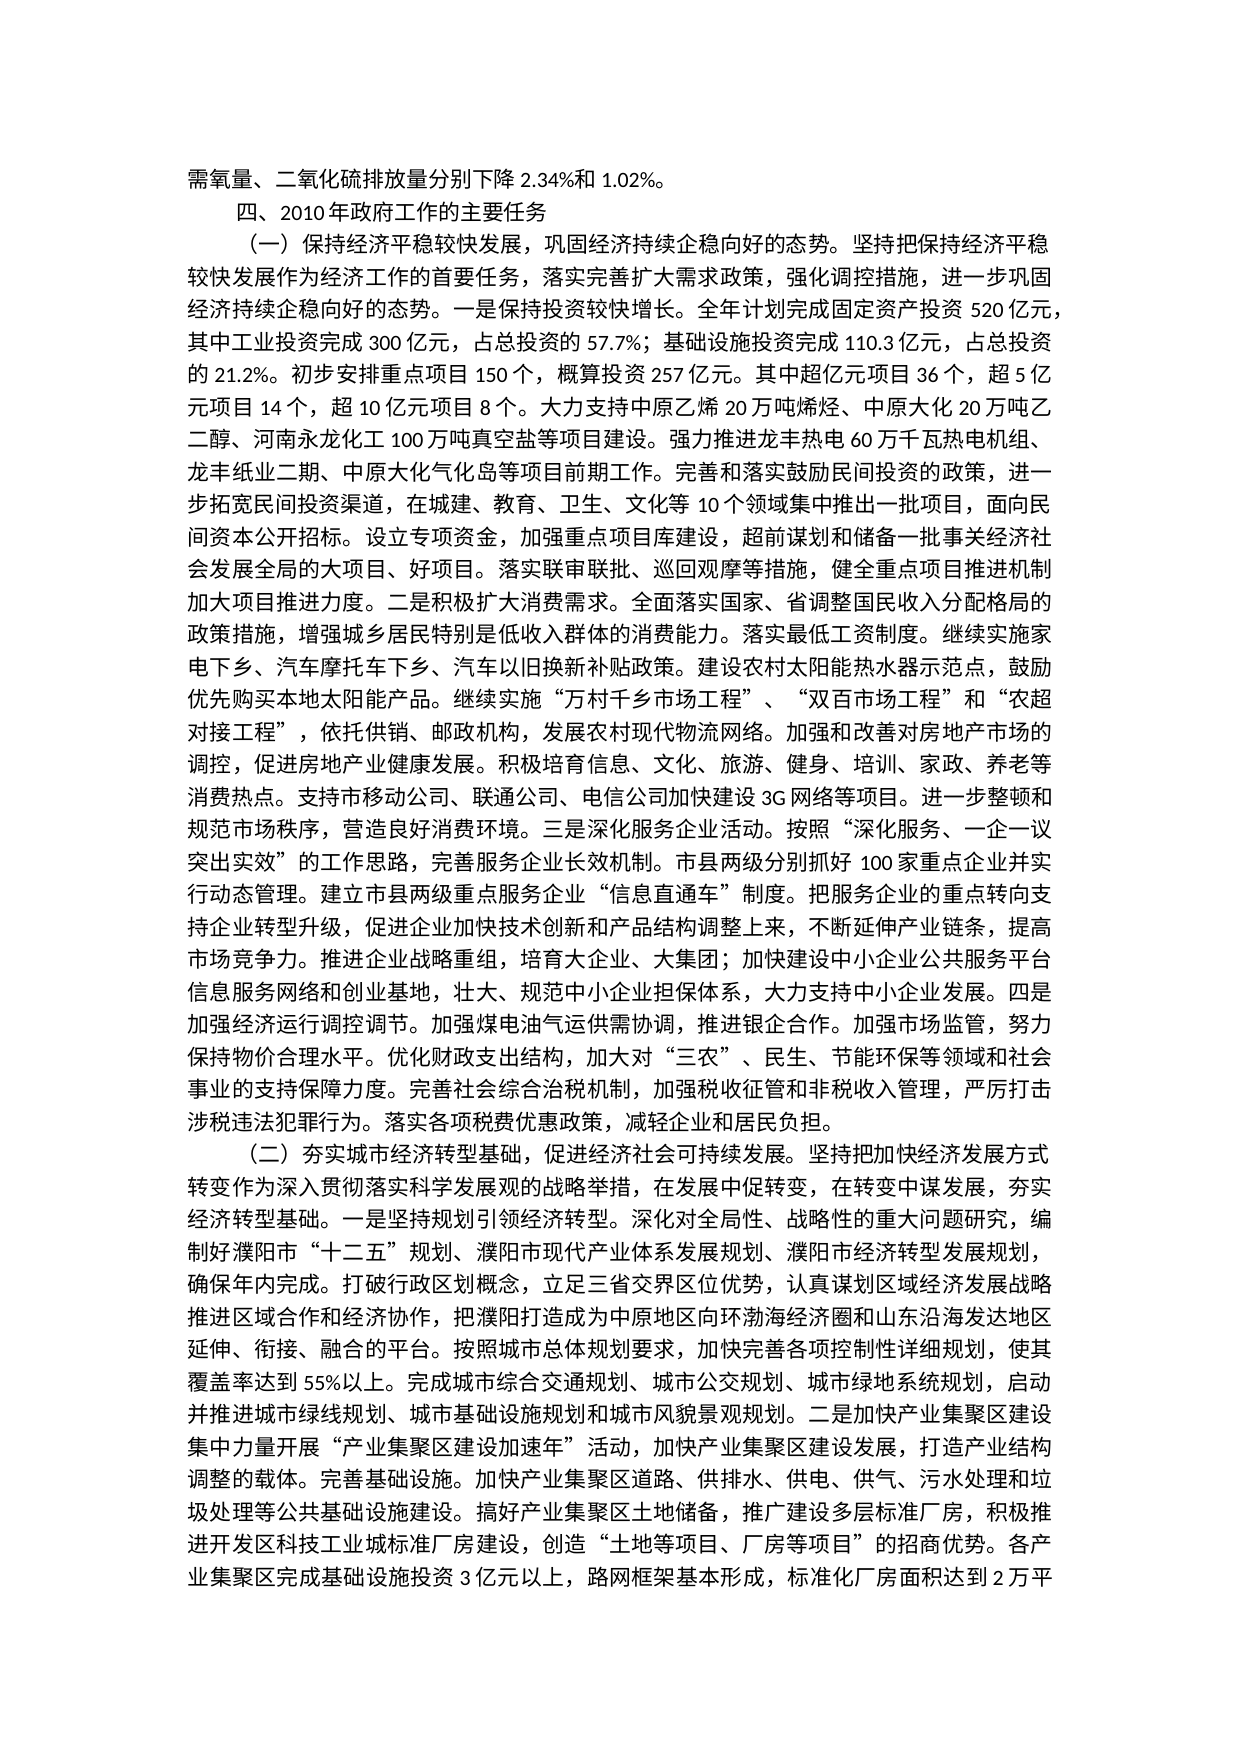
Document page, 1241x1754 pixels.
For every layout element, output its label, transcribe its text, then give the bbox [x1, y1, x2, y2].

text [187, 1137, 1053, 1592]
text （一）保持经济平稳较快发展，巩固经济持续企稳向好的态势。坚持把保持经济平稳较快发展作为经济工作的首要任务，落实完善扩大需求政策，强化调控措施，进一步巩固经济持续企稳向好的态势。一是保持投资较快增长。全年计划完成固定资产投资520亿元，其中工业投资完成300亿元，占总投资的57.7%；基础设施投资完成110.3亿元，占总投资的21.2%。初步安排重点项目150个，概算投资257亿元。其中超亿元项目36个，超5亿元项目14个，超10亿元项目8个。大力支持中原乙烯20万吨烯烃、中原大化20万吨乙二醇、河南永龙化工100万吨真空盐等项目建设。强力推进龙丰热电60万千瓦热电机组、龙丰纸业二期、中原大化气化岛等项目前期工作。完善和落实鼓励民间投资的政策，进一步拓宽民间投资渠道，在城建、教育、卫生、文化等10个领域集中推出一批项目，面向民间资本公开招标。设立专项资金，加强重点项目库建设，超前谋划和储备一批事关经济社会发展全局的大项目、好项目。落实联审联批、巡回观摩等措施，健全重点项目推进机制，加大项目推进力度。二是积极扩大消费需求。全面落实国家、省调整国民收入分配格局的政策措施，增强城乡居民特别是低收入群体的消费能力。落实最低工资制度。继续实施家电下乡、汽车摩托车下乡、汽车以旧换新补贴政策。建设农村太阳能热水器示范点，鼓励优先购买本地太阳能产品。继续实施“万村千乡市场工程”、“双百市场工程”和“农超对接工程”，依托供销、邮政机构，发展农村现代物流网络。加强和改善对房地产市场的调控，促进房地产业健康发展。积极培育信息、文化、旅游、健身、培训、家政、养老等消费热点。支持市移动公司、联通公司、电信公司加快建设3G网络等项目。进一步整顿和规范市场秩序，营造良好消费环境。三是深化服务企业活动。按照“深化服务、一企一议、突出实效”的工作思路，完善服务企业长效机制。市县两级分别抓好100家重点企业并实行动态管理。建立市县两级重点服务企业“信息直通车”制度。把服务企业的重点转向支持企业转型升级，促进企业加快技术创新和产品结构调整上来，不断延伸产业链条，提高市场竞争力。推进企业战略重组，培育大企业、大集团；加快建设中小企业公共服务平台、信息服务网络和创业基地，壮大、规范中小企业担保体系，大力支持中小企业发展。四是加强经济运行调控调节。加强煤电油气运供需协调，推进银企合作。加强市场监管，努力保持物价合理水平。优化财政支出结构，加大对“三农”、民生、节能环保等领域和社会事业的支持保障力度。完善社会综合治税机制，加强税收征管和非税收入管理，严厉打击涉税违法犯罪行为。落实各项税费优惠政策，减轻企业和居民负担。 [187, 227, 1053, 1137]
text 四、2010年政府工作的主要任务 [187, 194, 1053, 227]
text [187, 162, 1053, 194]
